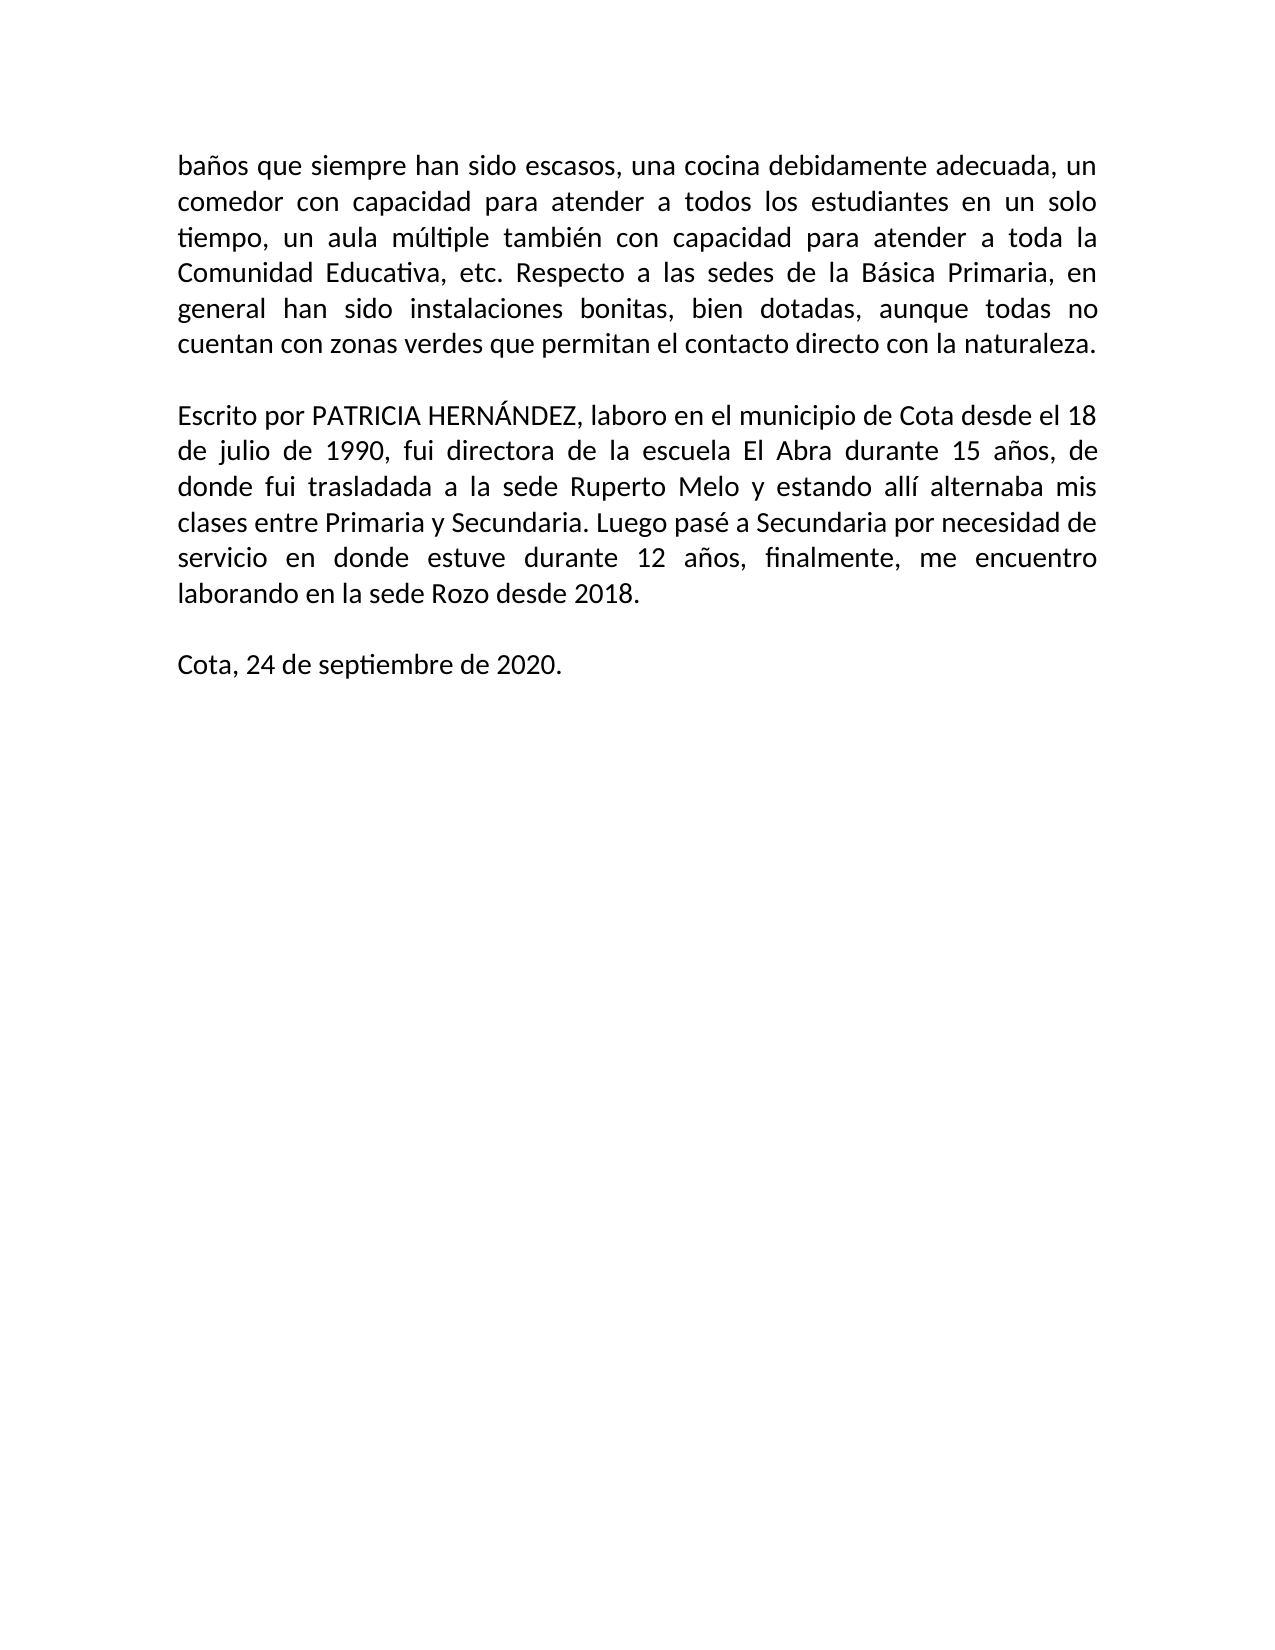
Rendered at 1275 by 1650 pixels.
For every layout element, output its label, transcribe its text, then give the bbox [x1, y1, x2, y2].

text Cota, 24 de septiembre de 2020. [177, 646, 1110, 682]
text Escrito por PATRICIA HERNÁNDEZ, laboro en el municipio de Cota desde el 18 de julio de 1990, fui directora de la escuela El Abra durante 15 años, de donde fui trasladada a la sede Ruperto Melo y estando allí alternaba mis clases entre Primaria y Secundaria. Luego pasé a Secundaria por necesidad de servicio en donde estuve durante 12 años, finalmente, me encuentro laborando en la sede Rozo desde 2018. [177, 397, 1098, 611]
text baños que siempre han sido escasos, una cocina debidamente adecuada, un comedor con capacidad para atender a todos los estudiantes en un solo tiempo, un aula múltiple también con capacidad para atender a toda la Comunidad Educativa, etc. Respecto a las sedes de la Básica Primaria, en general han sido instalaciones bonitas, bien dotadas, aunque todas no cuentan con zonas verdes que permitan el contacto directo con la naturaleza. [177, 147, 1098, 361]
